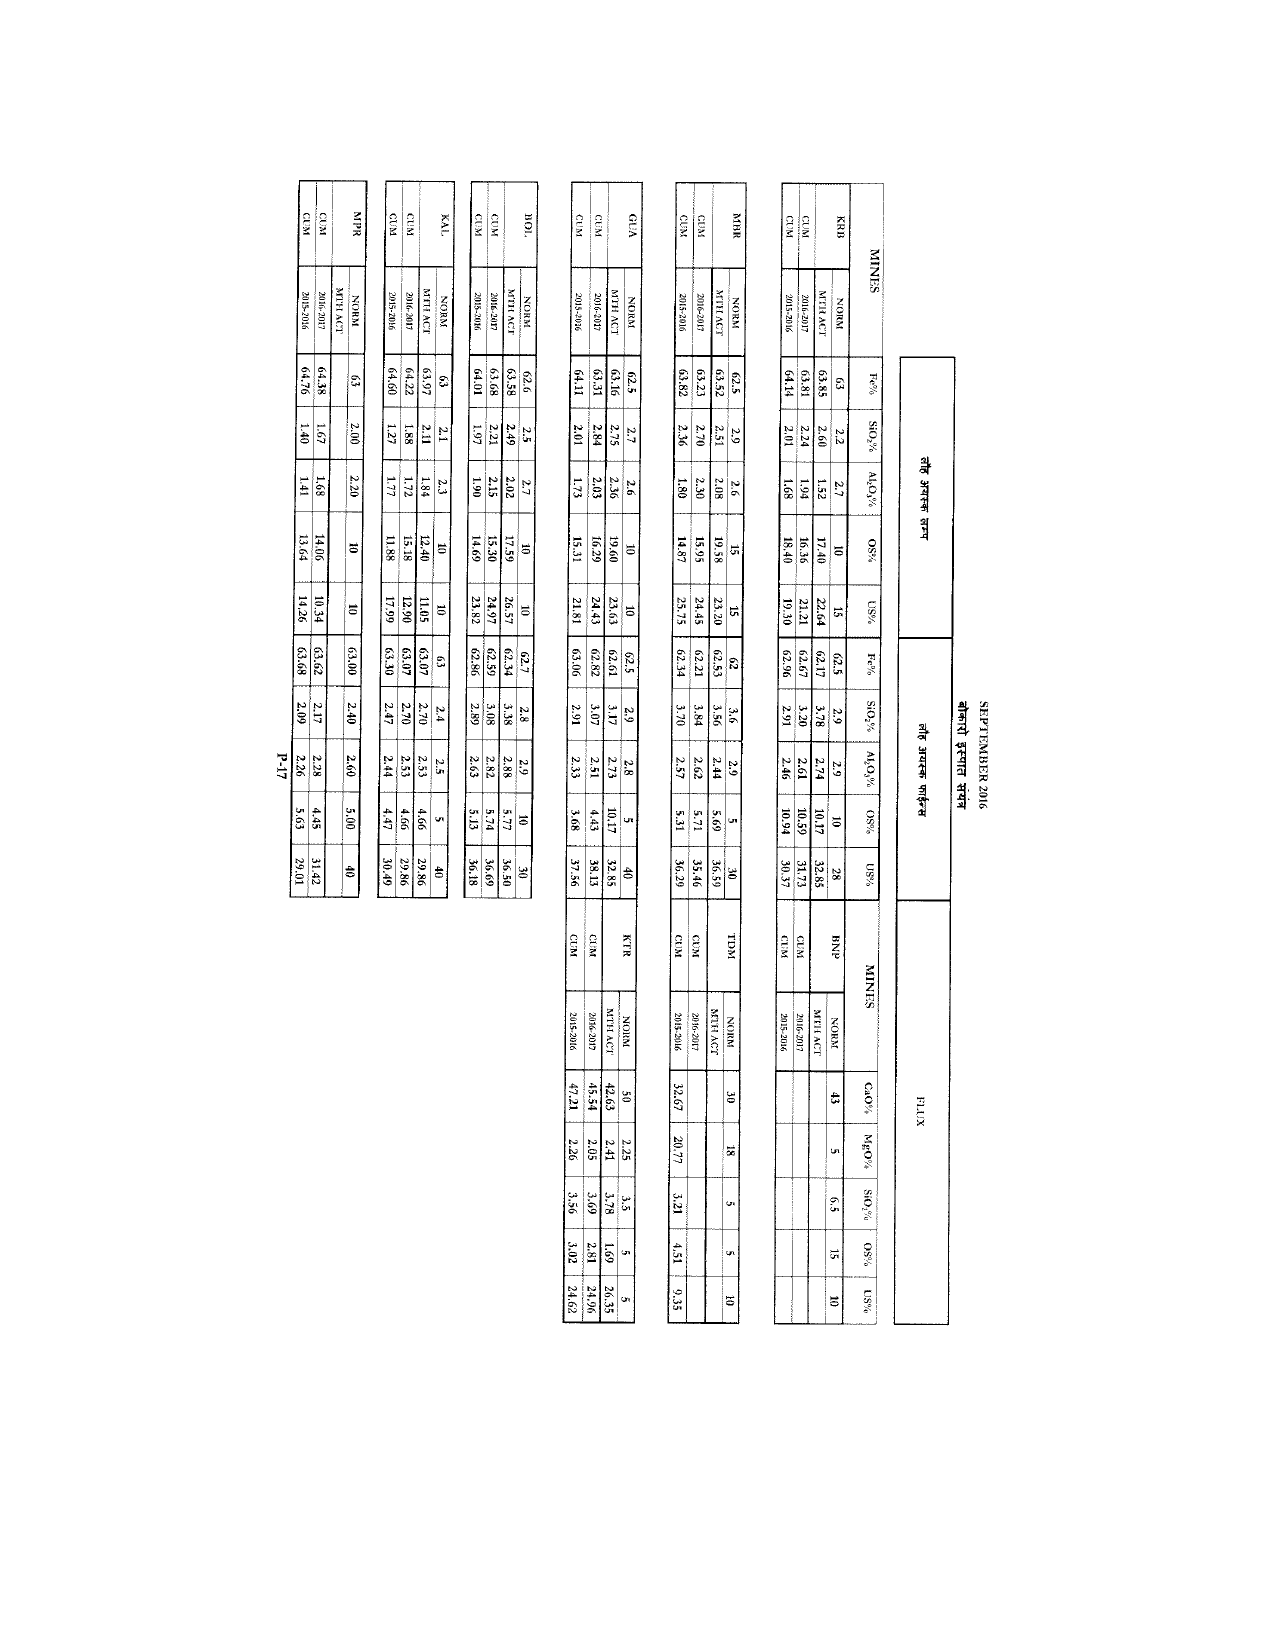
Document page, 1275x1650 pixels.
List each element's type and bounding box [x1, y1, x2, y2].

picture [187, 74, 1082, 1347]
